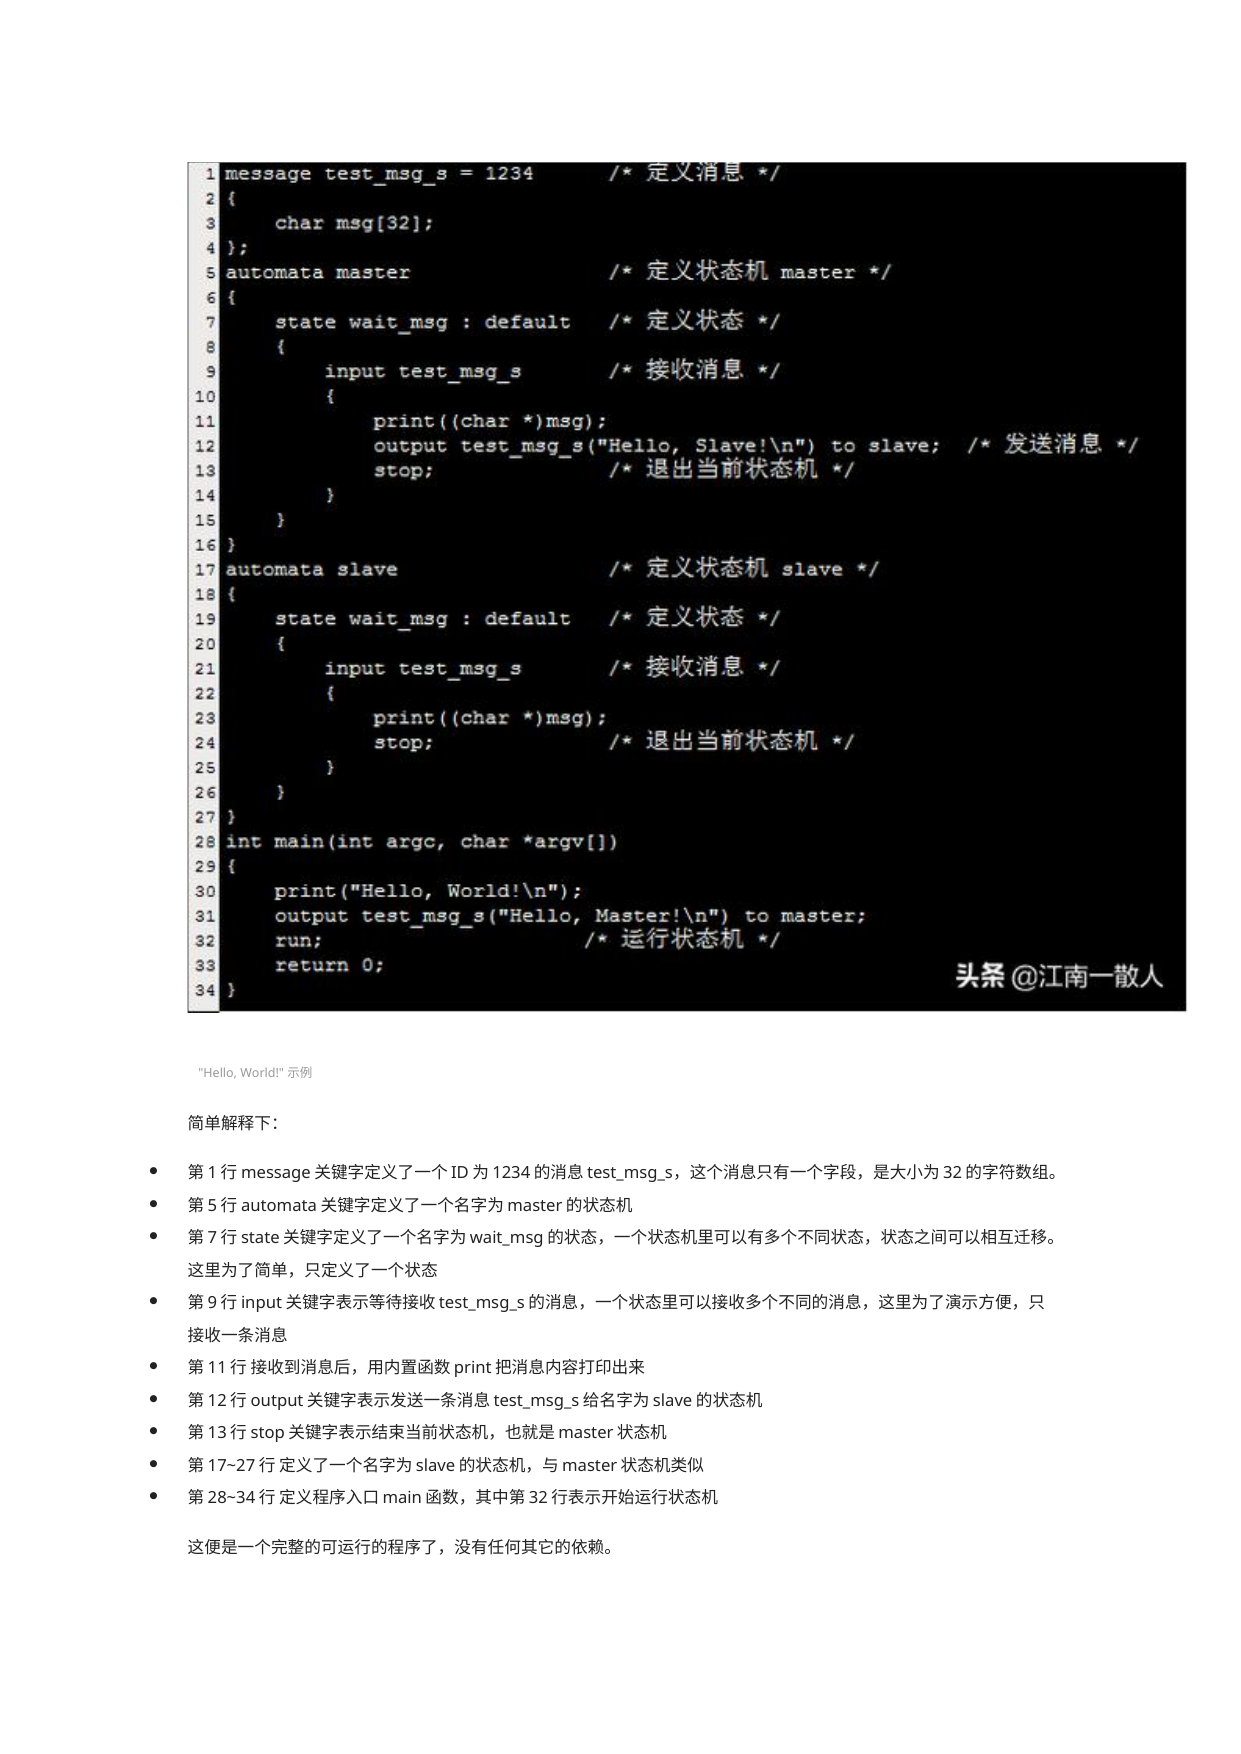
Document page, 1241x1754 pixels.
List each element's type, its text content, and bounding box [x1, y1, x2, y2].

list 第5行 automata关键字定义了一个名字为master的状态机 [150, 1188, 1053, 1220]
list 第12行 output关键字表示发送一条消息test_msg_s给名字为slave的状态机 [150, 1383, 1053, 1415]
picture [187, 162, 1188, 1013]
text "Hello, World!" 示例 [198, 1056, 1053, 1089]
text 这便是一个完整的可运行的程序了，没有任何其它的依赖。 [187, 1529, 1053, 1562]
list 第11行 接收到消息后，用内置函数print把消息内容打印出来 [150, 1350, 1053, 1383]
list 第13行 stop关键字表示结束当前状态机，也就是master状态机 [150, 1415, 1053, 1448]
list 第7行 state关键字定义了一个名字为wait_msg的状态，一个状态机里可以有多个不同状态，状态之间可以相互迁移。这里为了简单，只定义了一个状态 [150, 1220, 1053, 1285]
list 第9行 input关键字表示等待接收test_msg_s的消息，一个状态里可以接收多个不同的消息，这里为了演示方便，只接收一条消息 [150, 1285, 1053, 1350]
text 简单解释下： [187, 1106, 1053, 1138]
list 第28~34行 定义程序入口main函数，其中第32行表示开始运行状态机 [150, 1480, 1053, 1513]
list 第1行 message关键字定义了一个ID为1234的消息test_msg_s，这个消息只有一个字段，是大小为32的字符数组。 [150, 1155, 1053, 1188]
list 第17~27行 定义了一个名字为slave的状态机，与master状态机类似 [150, 1448, 1053, 1480]
